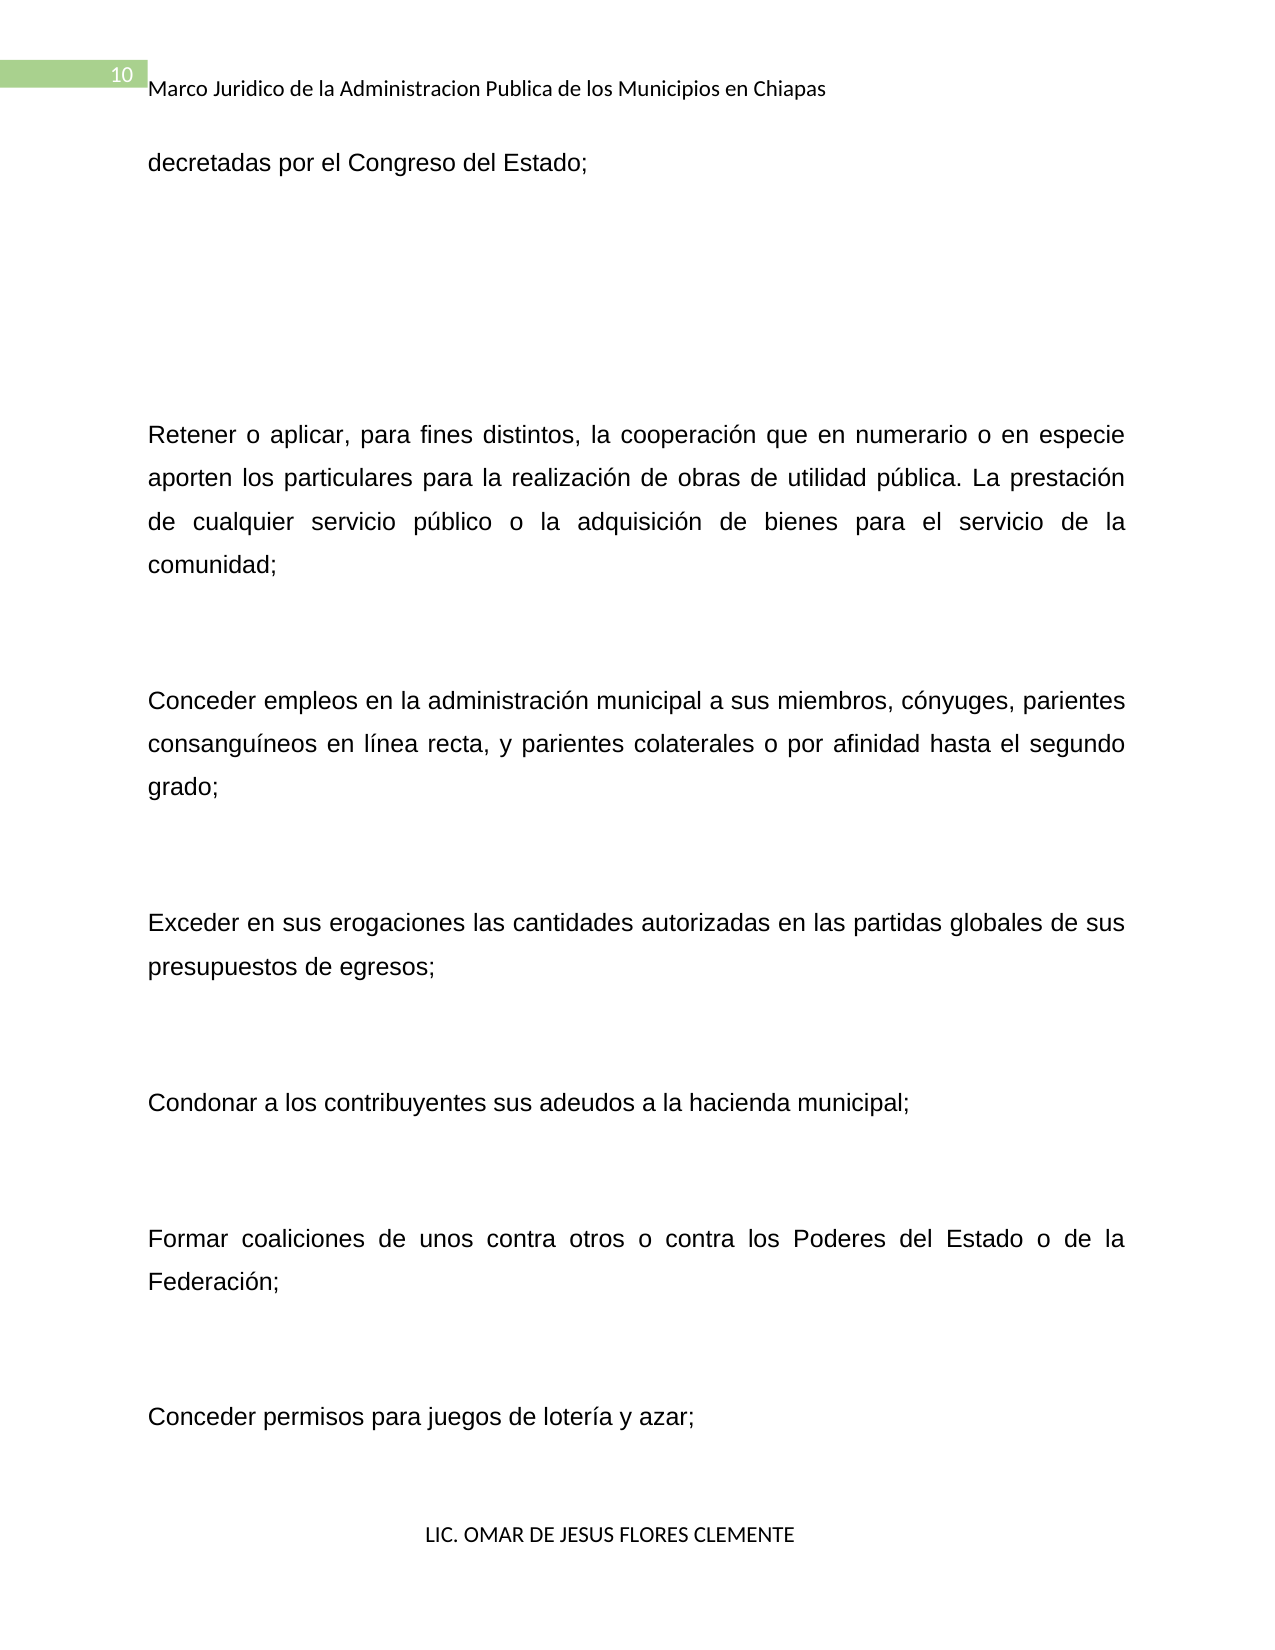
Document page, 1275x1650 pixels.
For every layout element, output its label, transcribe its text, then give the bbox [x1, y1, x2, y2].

text Retener o aplicar, para fines distintos, la cooperación que en numerario o en especie aporten los particulares para la realización de obras de utilidad pública. La prestación de cualquier servicio público o la adquisición de bienes para el servicio de la comunidad; [148, 420, 1127, 578]
text Conceder empleos en la administración municipal a sus miembros, cónyuges, parientes consanguíneos en línea recta, y parientes colaterales o por afinidad hasta el segundo grado; [148, 686, 1127, 801]
text Condonar a los contribuyentes sus adeudos a la hacienda municipal; [148, 1088, 1127, 1116]
text Conceder permisos para juegos de lotería y azar; [148, 1402, 1127, 1431]
text Exceder en sus erogaciones las cantidades autorizadas en las partidas globales de sus presupuestos de egresos; [148, 908, 1127, 980]
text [148, 148, 1127, 176]
text Formar coaliciones de unos contra otros o contra los Poderes del Estado o de la Federación; [148, 1224, 1127, 1296]
